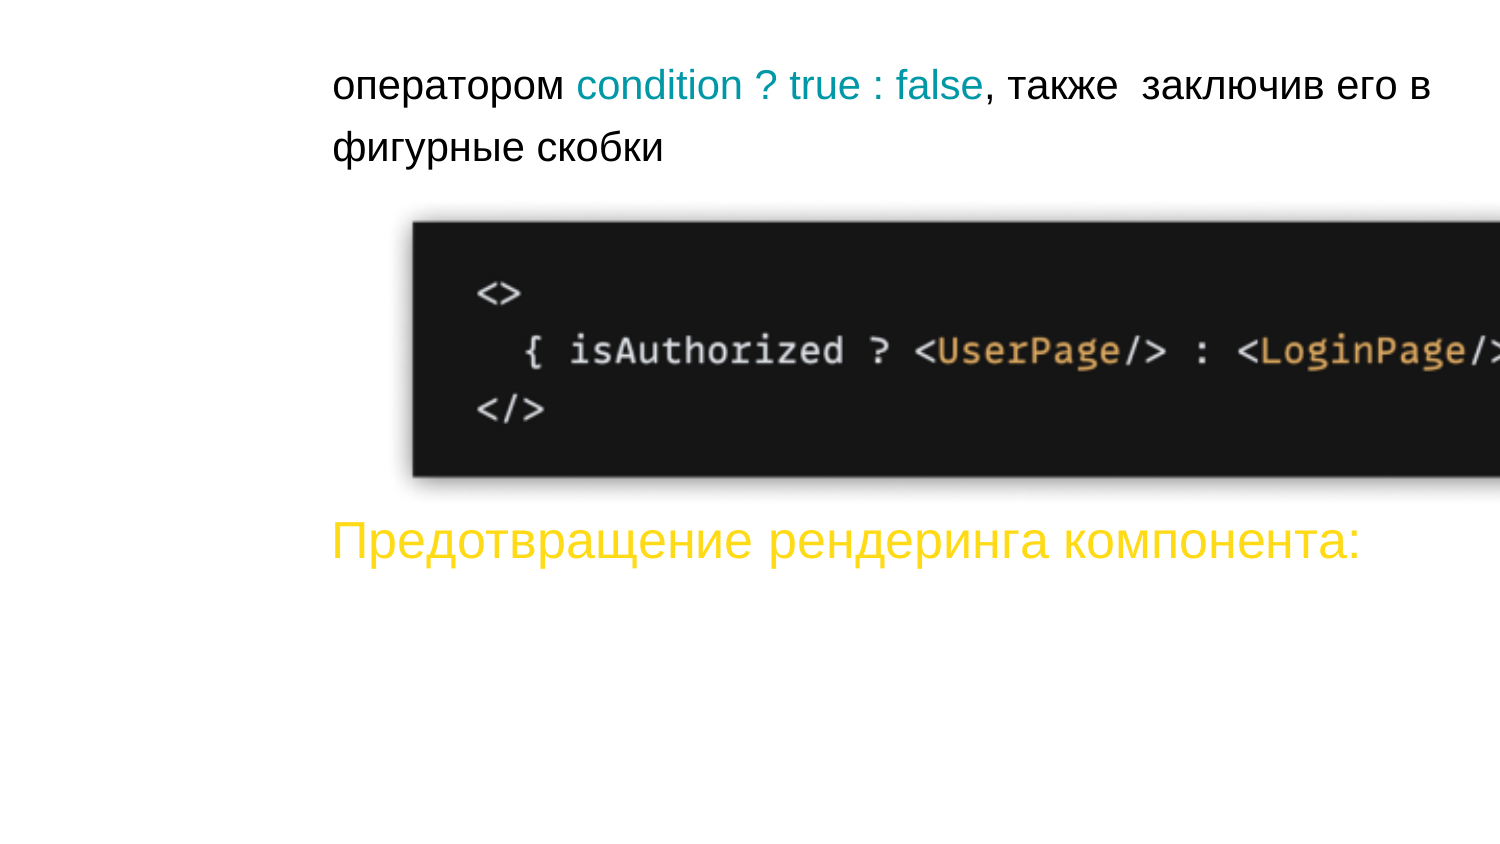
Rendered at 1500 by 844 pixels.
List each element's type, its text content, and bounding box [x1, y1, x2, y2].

picture [384, 198, 1500, 510]
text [332, 60, 1433, 170]
text Предотвращение рендеринга компонента: [331, 510, 1467, 570]
